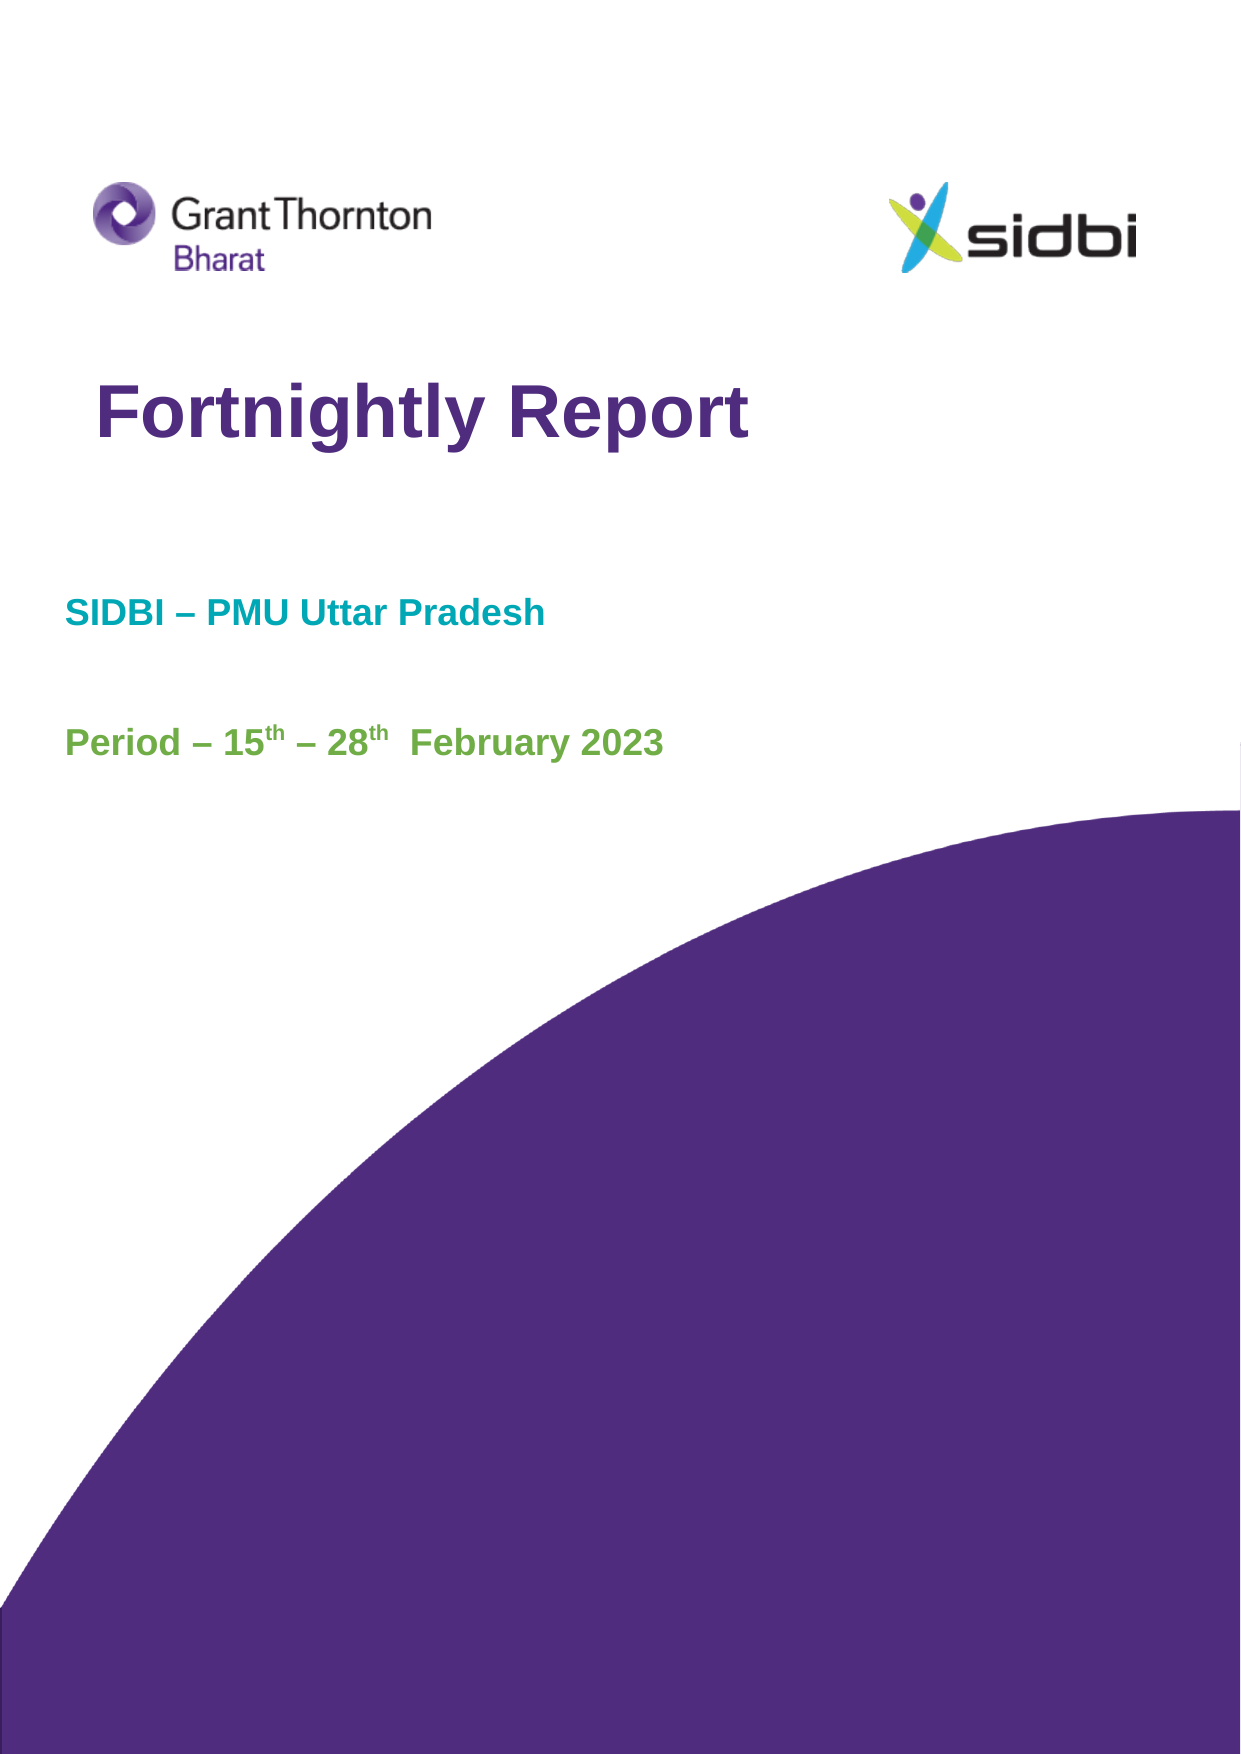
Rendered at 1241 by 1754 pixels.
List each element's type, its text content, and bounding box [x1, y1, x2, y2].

picture [0, 85, 1241, 1608]
title Fortnightly Report [95, 367, 1157, 453]
text Period – 15th – 28th February 2023 [64, 720, 1157, 763]
subtitle SIDBI – PMU Uttar Pradesh [64, 591, 1157, 634]
